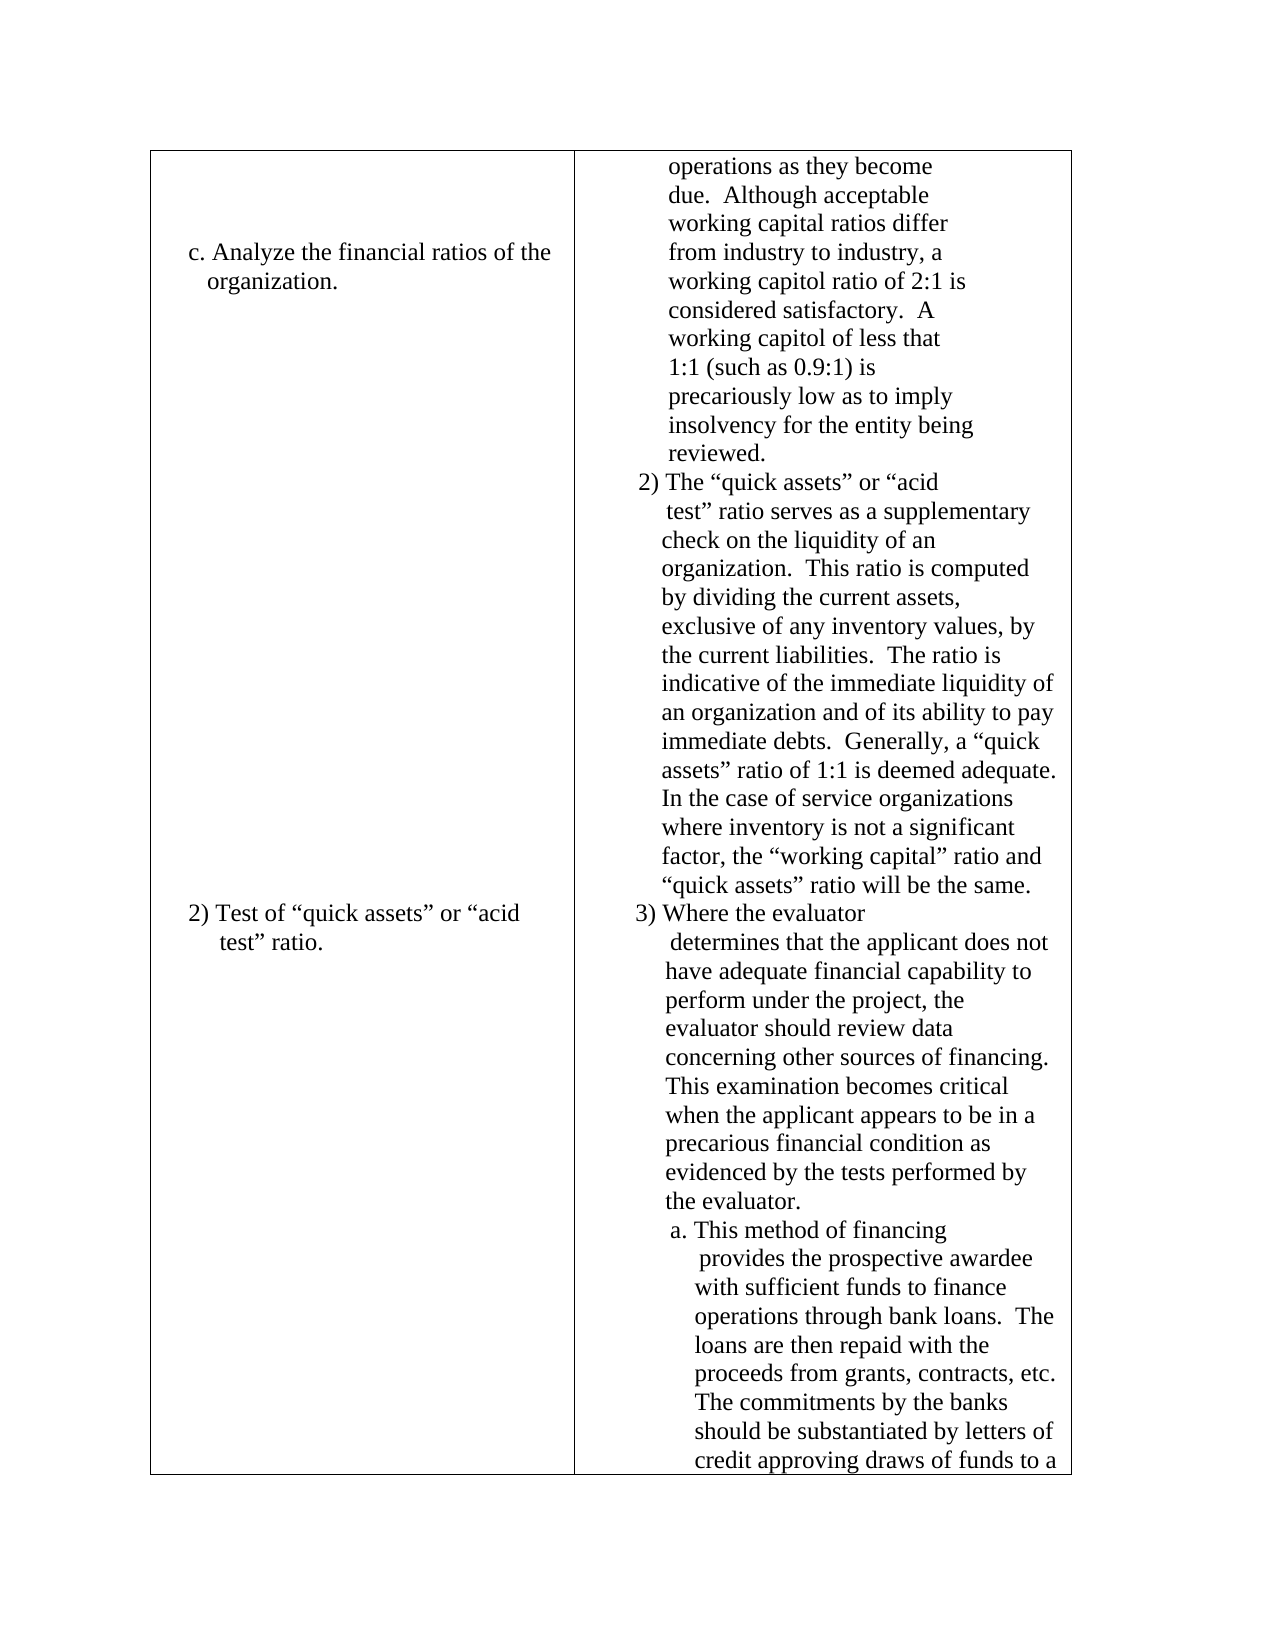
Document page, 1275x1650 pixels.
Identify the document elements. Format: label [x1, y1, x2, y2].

table_header [151, 151, 574, 1473]
table_header [575, 151, 1071, 1473]
